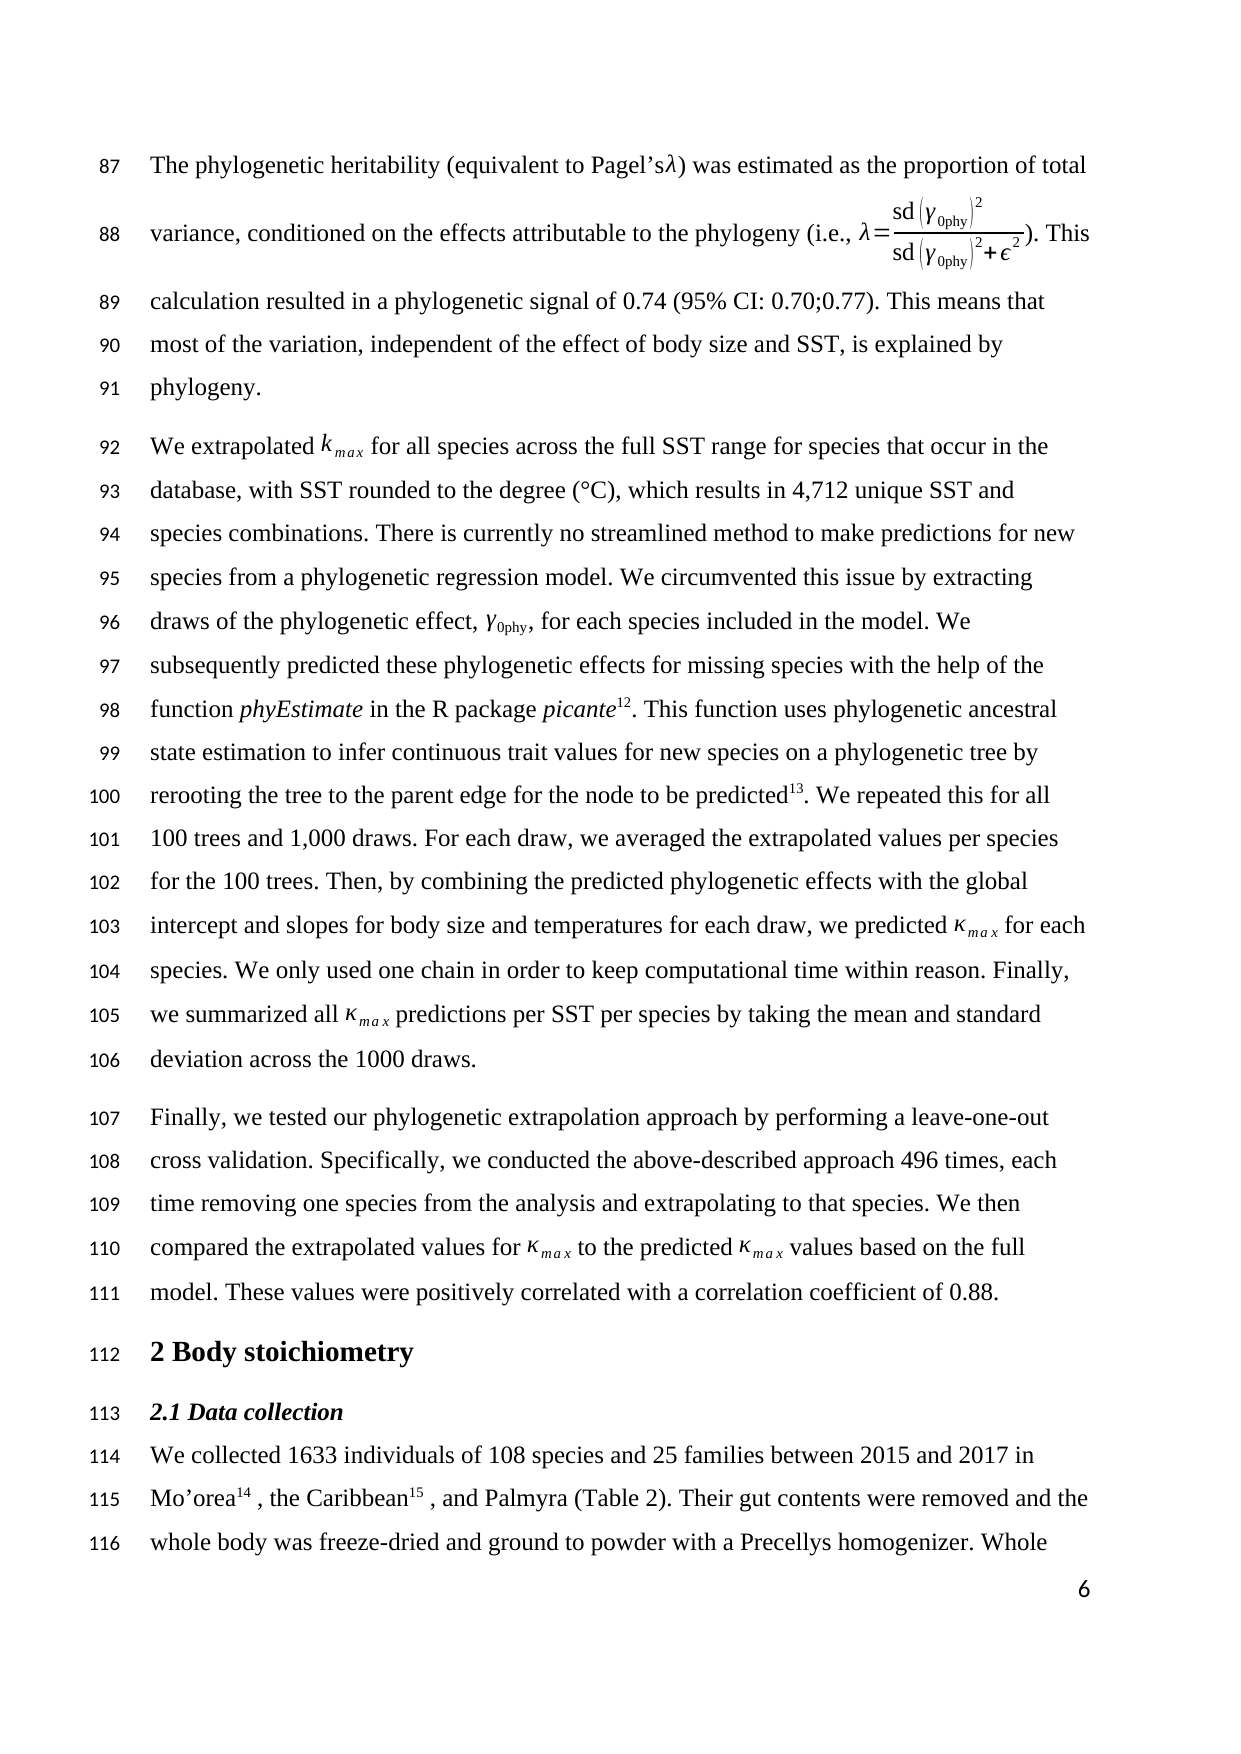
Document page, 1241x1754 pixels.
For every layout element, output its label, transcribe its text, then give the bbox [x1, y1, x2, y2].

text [150, 1440, 1090, 1555]
text The phylogenetic heritability (equivalent to Pagel’s) was estimated as the proportion of total variance, conditioned on the effects attributable to the phylogeny (i.e., ). This calculation resulted in a phylogenetic signal of 0.74 (95% CI: 0.70;0.77). This means that most of the variation, independent of the effect of body size and SST, is explained by phylogeny. [150, 150, 1090, 401]
text Finally, we tested our phylogenetic extrapolation approach by performing a leave-one-out cross validation. Specifically, we conducted the above-described approach 496 times, each time removing one species from the analysis and extrapolating to that species. We then compared the extrapolated values for to the predicted values based on the full model. These values were positively correlated with a correlation coefficient of 0.88. [150, 1102, 1090, 1305]
subtitle 2 Body stoichiometry [150, 1334, 1090, 1368]
text 2.1 Data collection [150, 1397, 1090, 1426]
text We extrapolated for all species across the full SST range for species that occur in the database, with SST rounded to the degree (°C), which results in 4,712 unique SST and species combinations. There is currently no streamlined method to make predictions for new species from a phylogenetic regression model. We circumvented this issue by extracting draws of the phylogenetic effect, , for each species included in the model. We subsequently predicted these phylogenetic effects for missing species with the help of the function phyEstimate in the R package picante12. This function uses phylogenetic ancestral state estimation to infer continuous trait values for new species on a phylogenetic tree by rerooting the tree to the parent edge for the node to be predicted13. We repeated this for all 100 trees and 1,000 draws. For each draw, we averaged the extrapolated values per species for the 100 trees. Then, by combining the predicted phylogenetic effects with the global intercept and slopes for body size and temperatures for each draw, we predicted for each species. We only used one chain in order to keep computational time within reason. Finally, we summarized all predictions per SST per species by taking the mean and standard deviation across the 1000 draws. [150, 430, 1090, 1073]
